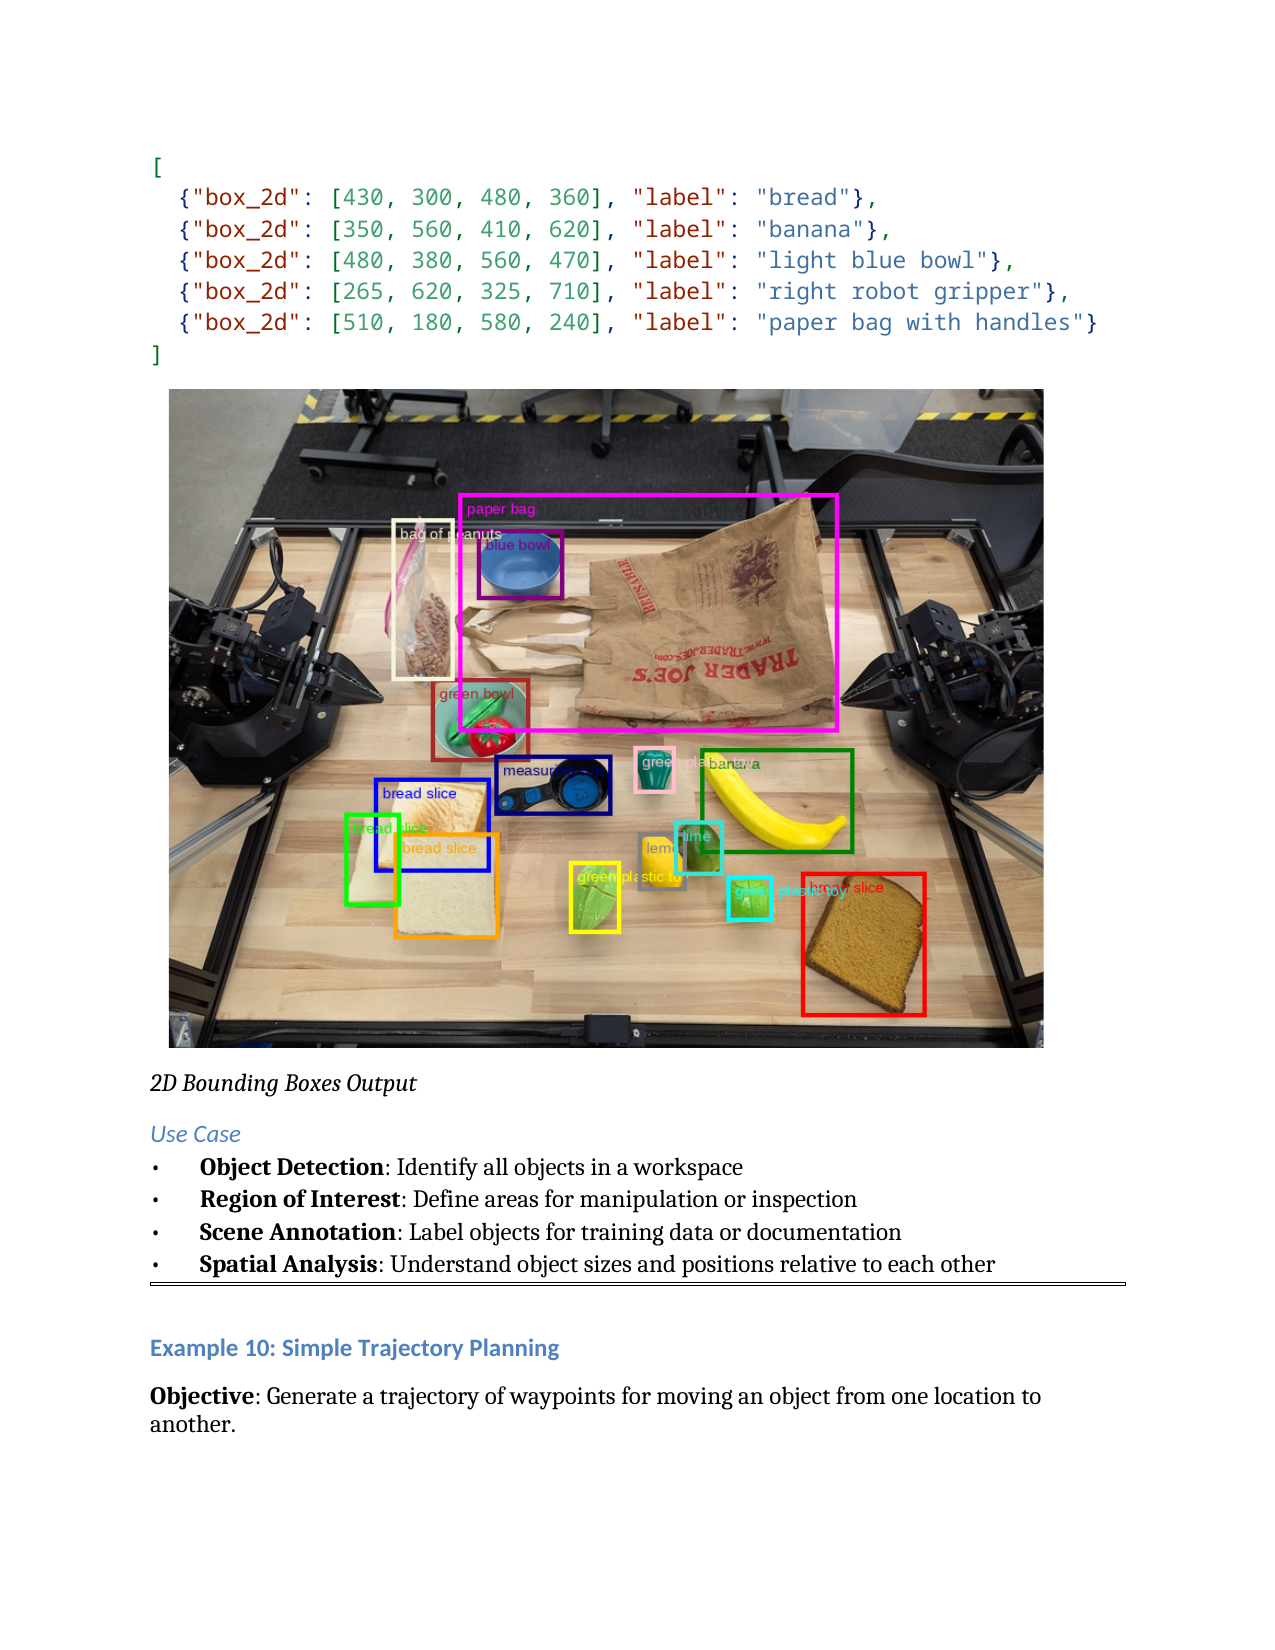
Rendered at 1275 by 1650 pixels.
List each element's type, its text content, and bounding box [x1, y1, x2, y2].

list Region of Interest: Define areas for manipulation or inspection [150, 1185, 1125, 1214]
list Object Detection: Identify all objects in a workspace [150, 1153, 1125, 1181]
text [ {"box_2d": [430, 300, 480, 360], "label": "bread"}, {"box_2d": [350, 560, 410, 620], "label": "banana"}, {"box_2d": [480, 380, 560, 470], "label": "light blue bowl"}, {"box_2d": [265, 620, 325, 710], "label": "right robot gripper"}, {"box_2d": [510, 180, 580, 240], "label": "paper bag with handles"} ] [150, 150, 1125, 369]
subtitle Example 10: Simple Trajectory Planning [150, 1332, 1125, 1363]
subtitle Use Case [150, 1118, 1125, 1149]
picture [168, 389, 1044, 1048]
list Scene Annotation: Label objects for training data or documentation [150, 1218, 1125, 1246]
list Spatial Analysis: Understand object sizes and positions relative to each other [150, 1250, 1125, 1279]
text 2D Bounding Boxes Output [150, 1069, 1125, 1098]
text Objective: Generate a trajectory of waypoints for moving an object from one location to another. [150, 1382, 1125, 1439]
